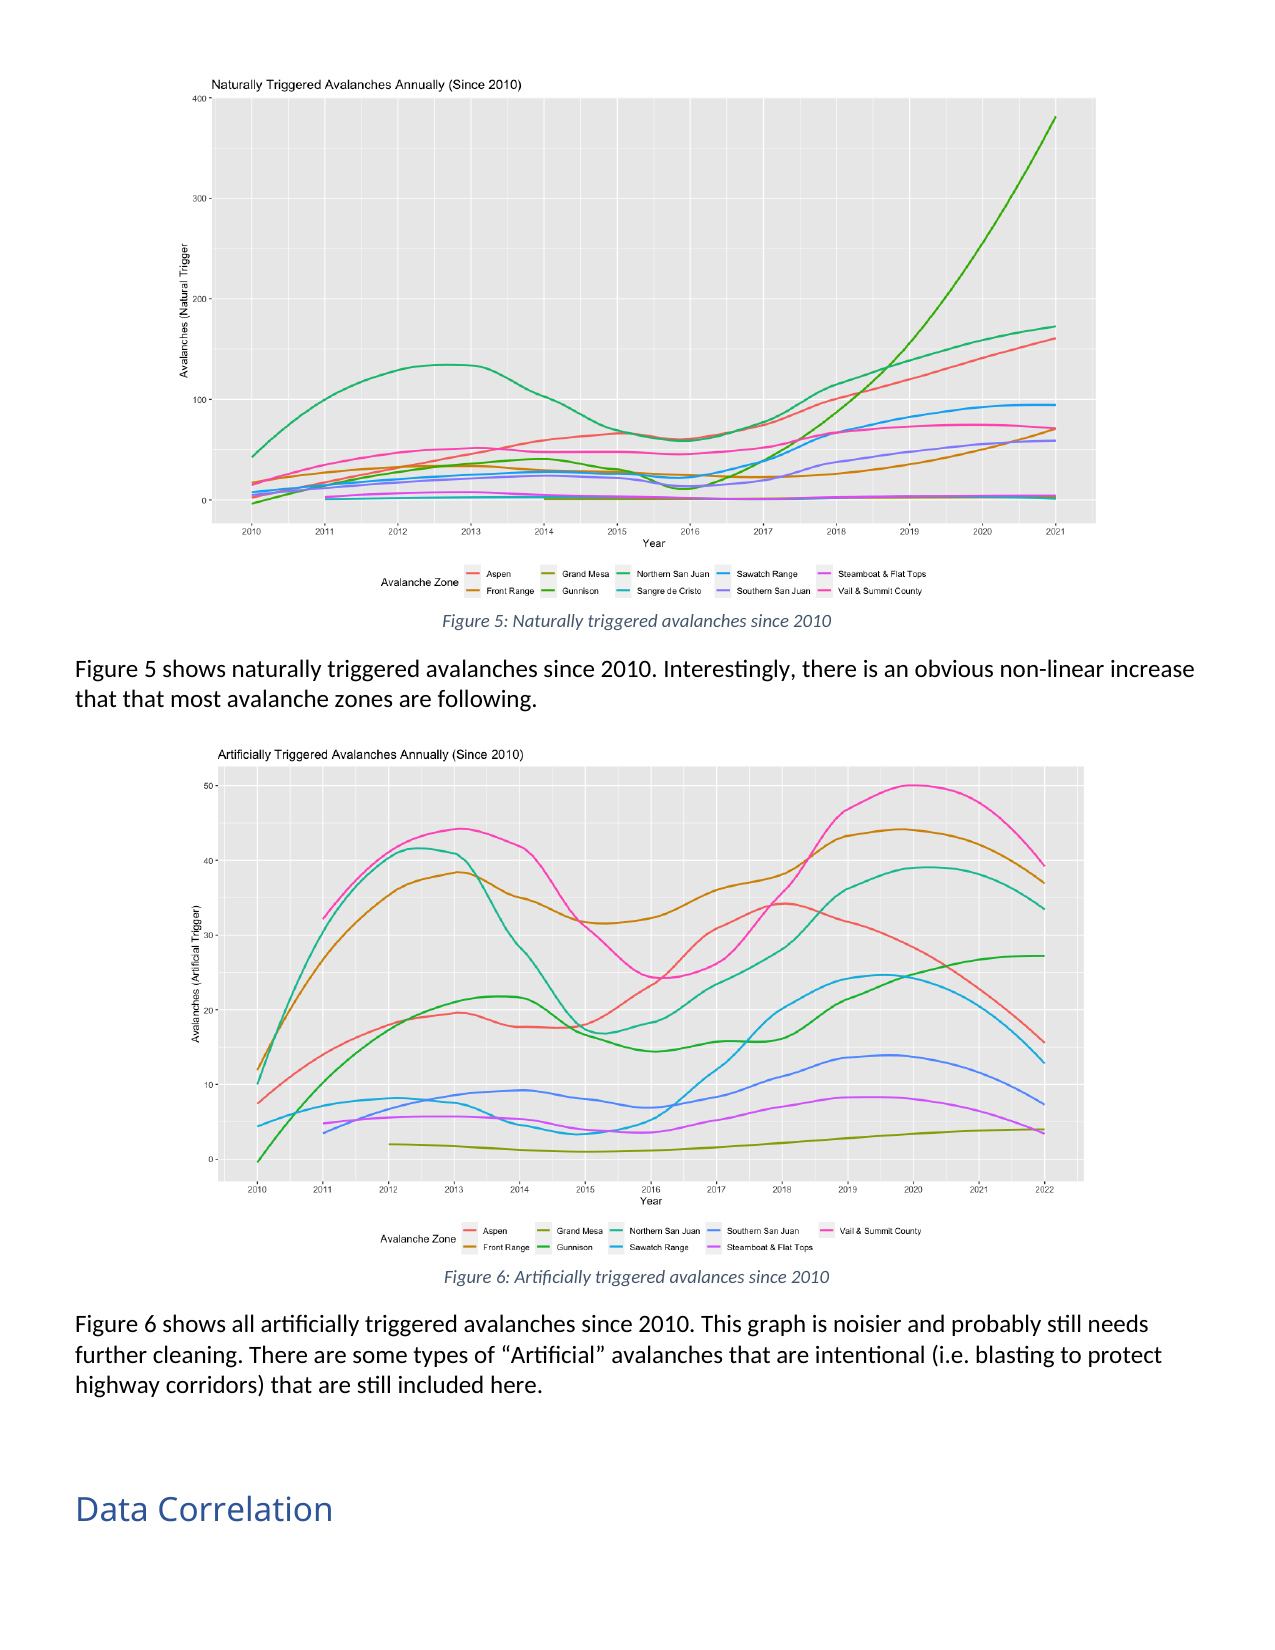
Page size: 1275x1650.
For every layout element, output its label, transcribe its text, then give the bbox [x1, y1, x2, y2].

picture [186, 744, 1089, 1265]
text Figure 6 shows all artificially triggered avalanches since 2010. This graph is noisier and probably still needs further cleaning. There are some types of “Artificial” avalanches that are intentional (i.e. blasting to protect highway corridors) that are still included here. [75, 1308, 1200, 1400]
picture [174, 75, 1101, 609]
subtitle Data Correlation [75, 1486, 1200, 1532]
text Figure 5 shows naturally triggered avalanches since 2010. Interestingly, there is an obvious non-linear increase that that most avalanche zones are following. [75, 653, 1200, 714]
